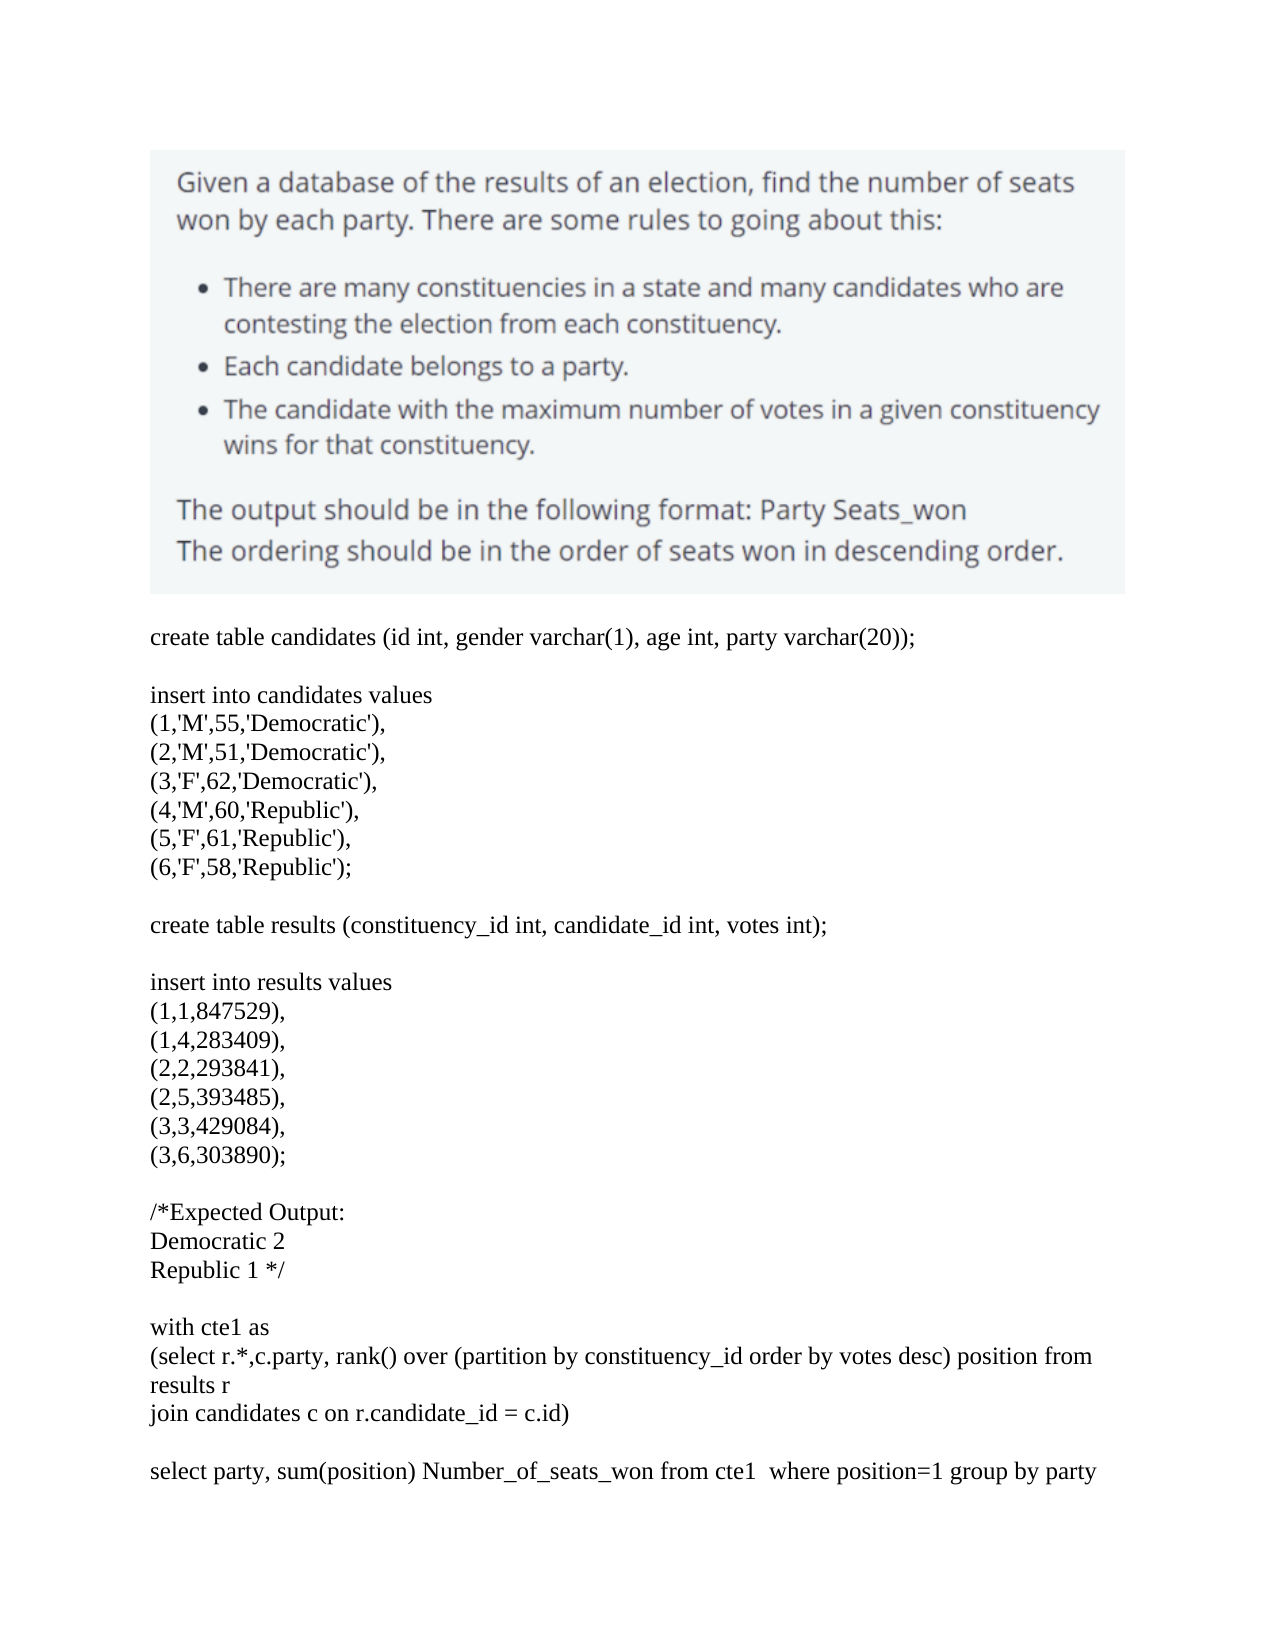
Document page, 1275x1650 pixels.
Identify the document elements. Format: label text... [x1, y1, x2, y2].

text select party, sum(position) Number_of_seats_won from cte1 where position=1 group by party [150, 1456, 1125, 1485]
text insert into candidates values [150, 680, 1125, 708]
text (3,6,303890); [150, 1140, 1125, 1168]
text (1,1,847529), [150, 996, 1125, 1025]
text (5,'F',61,'Republic'), [150, 823, 1125, 852]
text Democratic 2 [150, 1226, 1125, 1255]
text (select r.*,c.party, rank() over (partition by constituency_id order by votes desc) position from results r [150, 1341, 1125, 1398]
text (3,'F',62,'Democratic'), [150, 766, 1125, 795]
text (2,'M',51,'Democratic'), [150, 737, 1125, 766]
text (2,2,293841), [150, 1053, 1125, 1082]
text (4,'M',60,'Republic'), [150, 795, 1125, 823]
text (1,'M',55,'Democratic'), [150, 708, 1125, 737]
text (2,5,393485), [150, 1082, 1125, 1111]
text (6,'F',58,'Republic'); [150, 852, 1125, 881]
picture [150, 150, 1125, 594]
text (3,3,429084), [150, 1111, 1125, 1140]
text create table results (constituency_id int, candidate_id int, votes int); [150, 910, 1125, 938]
text create table candidates (id int, gender varchar(1), age int, party varchar(20)); [150, 622, 1125, 651]
text Republic 1 */ [150, 1255, 1125, 1283]
text /*Expected Output: [150, 1197, 1125, 1226]
text (1,4,283409), [150, 1025, 1125, 1053]
text join candidates c on r.candidate_id = c.id) [150, 1398, 1125, 1427]
text with cte1 as [150, 1312, 1125, 1341]
text insert into results values [150, 967, 1125, 996]
